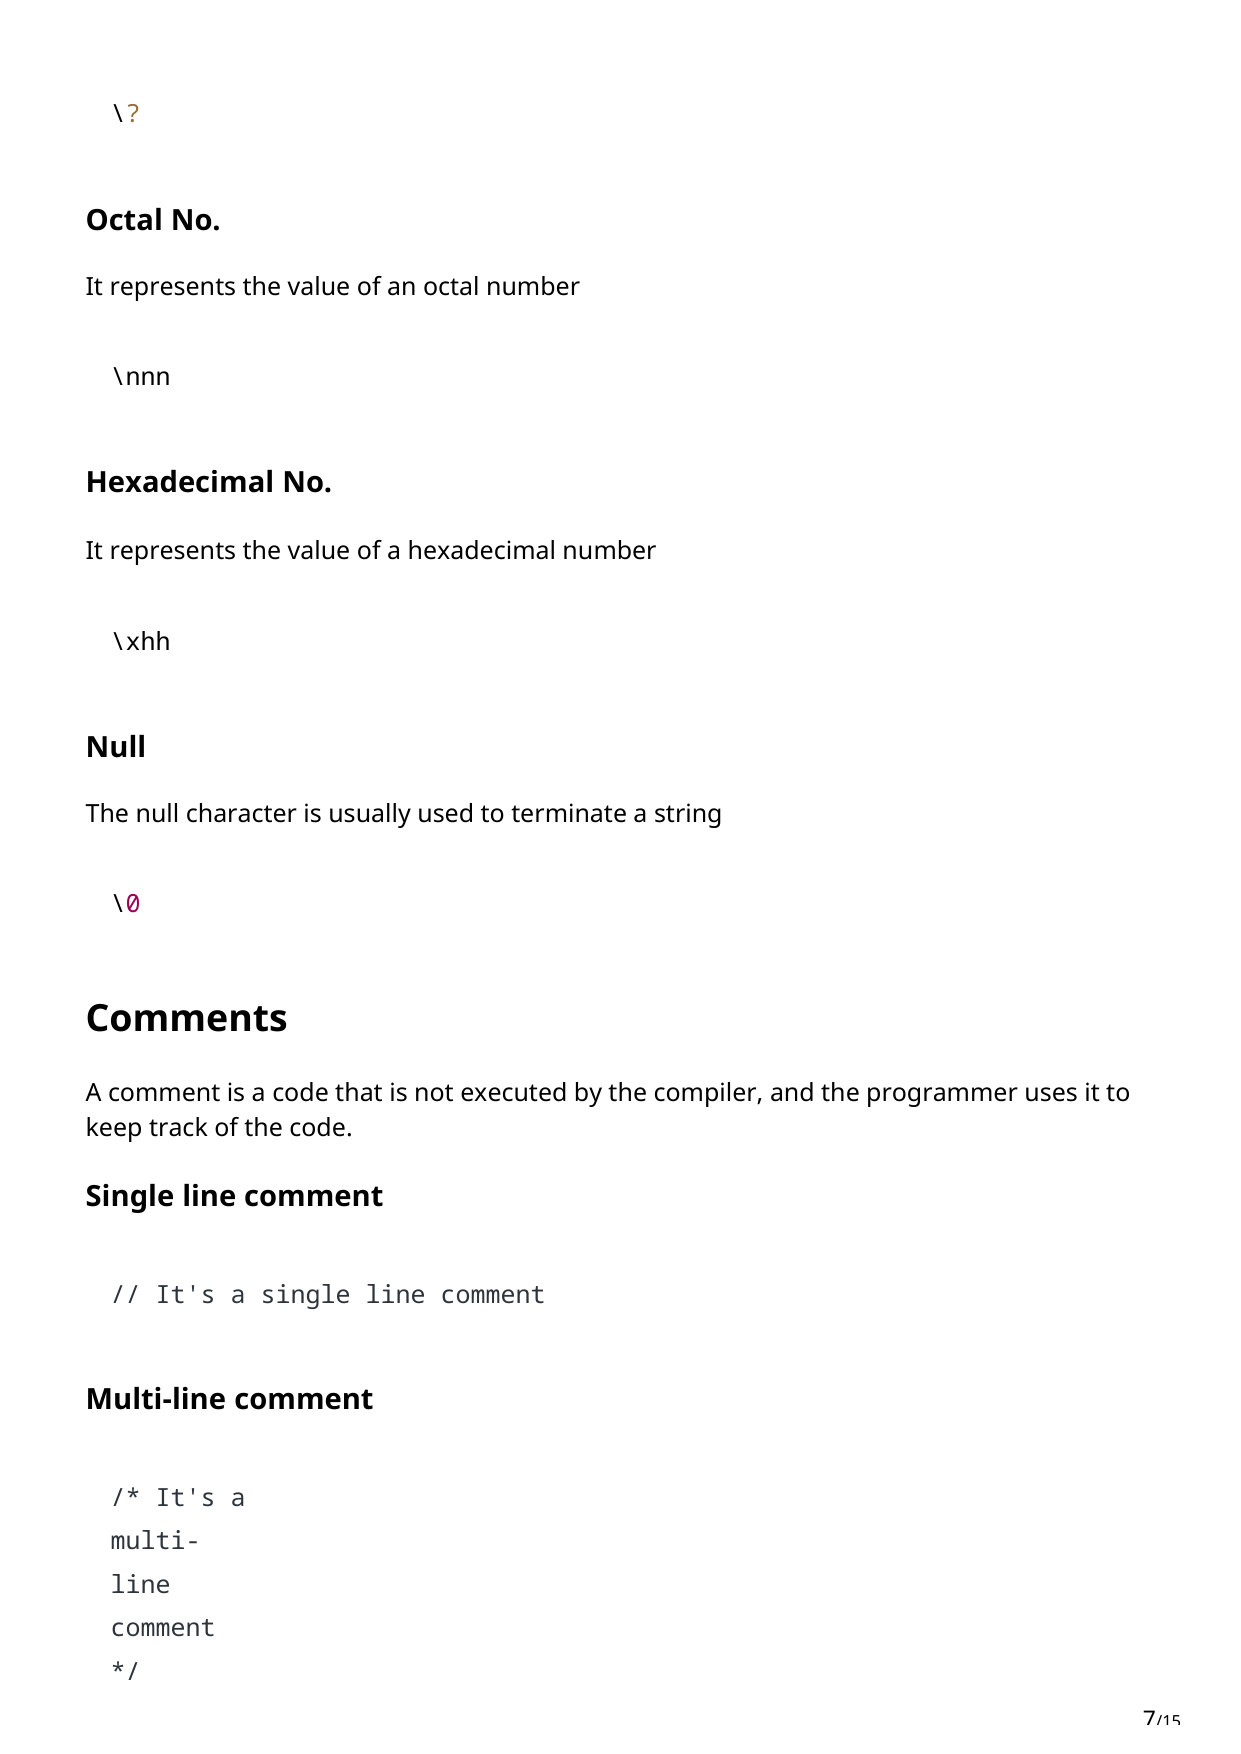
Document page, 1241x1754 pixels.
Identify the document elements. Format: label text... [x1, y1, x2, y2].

text It represents the value of an octal number [85, 268, 1159, 302]
text A comment is a code that is not executed by the compiler, and the programmer uses it to keep track of the code. [85, 1074, 1133, 1144]
text \0 [110, 886, 1159, 920]
text \? [110, 96, 1159, 130]
subtitle Multi-line comment [85, 1378, 1159, 1418]
subtitle Octal No. [85, 199, 1159, 238]
text */ [110, 1654, 1159, 1688]
text \xhh [110, 623, 1159, 657]
text // It's a single line comment [110, 1277, 1159, 1311]
text It represents the value of a hexadecimal number [85, 533, 1159, 567]
subtitle Single line comment [85, 1175, 1159, 1215]
text The null character is usually used to terminate a string [85, 796, 1159, 829]
subtitle Null [85, 726, 1159, 766]
subtitle Comments [85, 991, 1159, 1042]
subtitle Hexadecimal No. [85, 462, 1159, 501]
text \nnn [110, 359, 1159, 393]
text /* It's a multi-line comment [110, 1479, 249, 1644]
